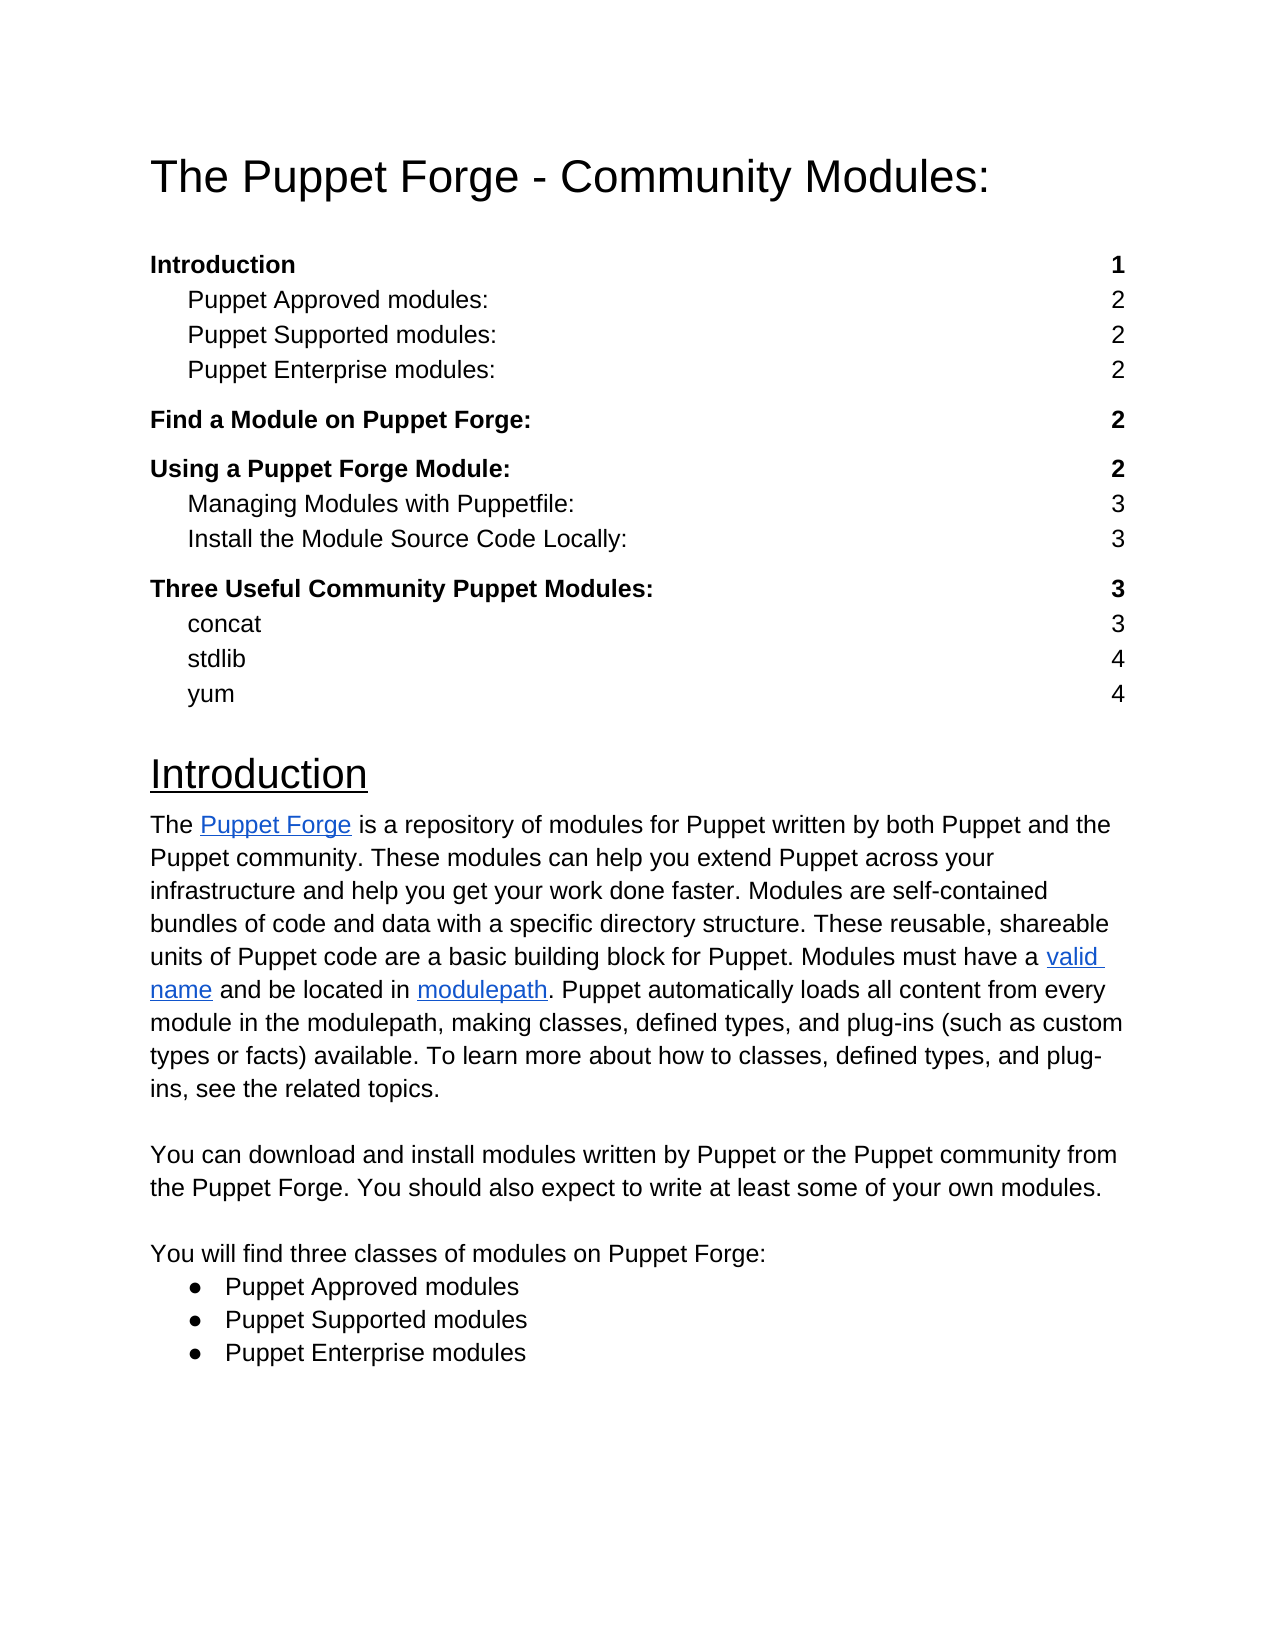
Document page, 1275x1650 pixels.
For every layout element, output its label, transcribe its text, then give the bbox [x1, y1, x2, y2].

text The Puppet Forge is a repository of modules for Puppet written by both Puppet and the Puppet community. These modules can help you extend Puppet across your infrastructure and help you get your work done faster. Modules are self-contained bundles of code and data with a specific directory structure. These reusable, shareable units of Puppet code are a basic building block for Puppet. Modules must have a valid name and be located in modulepath. Puppet automatically loads all content from every module in the modulepath, making classes, defined types, and plug-ins (such as custom types or facts) available. To learn more about how to classes, defined types, and plug-ins, see the related topics. [150, 810, 1125, 1136]
title The Puppet Forge - Community Modules: [150, 150, 1125, 203]
text You can download and install modules written by Puppet or the Puppet community from the Puppet Forge. You should also expect to write at least some of your own modules. [150, 1140, 1125, 1202]
text You will find three classes of modules on Puppet Forge: [150, 1239, 1125, 1268]
list Puppet Supported modules [187, 1305, 1125, 1334]
list Puppet Enterprise modules [187, 1338, 1125, 1367]
list Puppet Approved modules [187, 1272, 1125, 1301]
subtitle Introduction [150, 749, 1125, 797]
